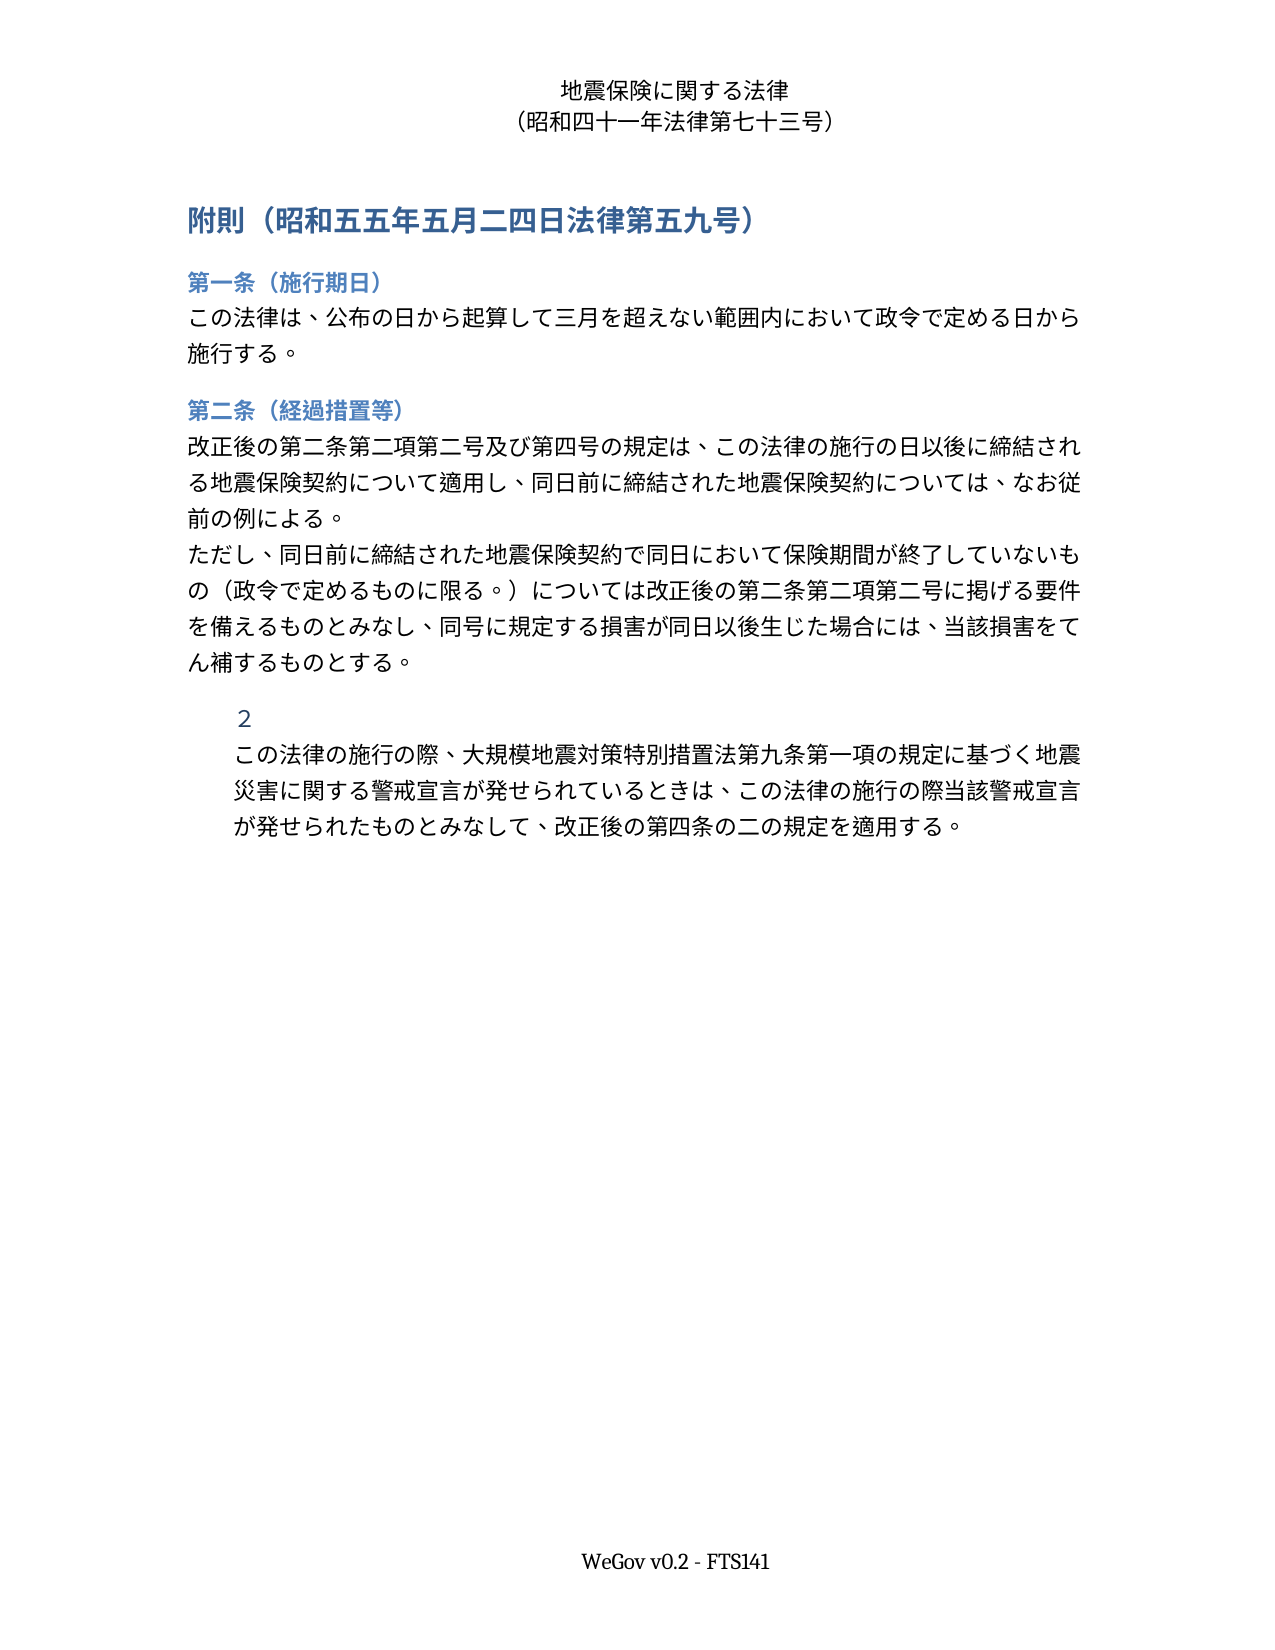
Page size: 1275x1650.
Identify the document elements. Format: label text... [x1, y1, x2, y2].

subtitle ２ [233, 703, 1087, 735]
subtitle 附則（昭和五五年五月二四日法律第五九号） [187, 200, 1087, 240]
text この法律は、公布の日から起算して三月を超えない範囲内において政令で定める日から施行する。 [187, 302, 1087, 369]
text この法律の施行の際、大規模地震対策特別措置法第九条第一項の規定に基づく地震災害に関する警戒宣言が発せられているときは、この法律の施行の際当該警戒宣言が発せられたものとみなして、改正後の第四条の二の規定を適用する。 [233, 739, 1087, 842]
text 改正後の第二条第二項第二号及び第四号の規定は、この法律の施行の日以後に締結される地震保険契約について適用し、同日前に締結された地震保険契約については、なお従前の例による。 ただし、同日前に締結された地震保険契約で同日において保険期間が終了していないもの（政令で定めるものに限る。）については改正後の第二条第二項第二号に掲げる要件を備えるものとみなし、同号に規定する損害が同日以後生じた場合には、当該損害をてん補するものとする。 [187, 431, 1087, 678]
subtitle 第一条（施行期日） [187, 266, 1087, 298]
subtitle 第二条（経過措置等） [187, 395, 1087, 426]
